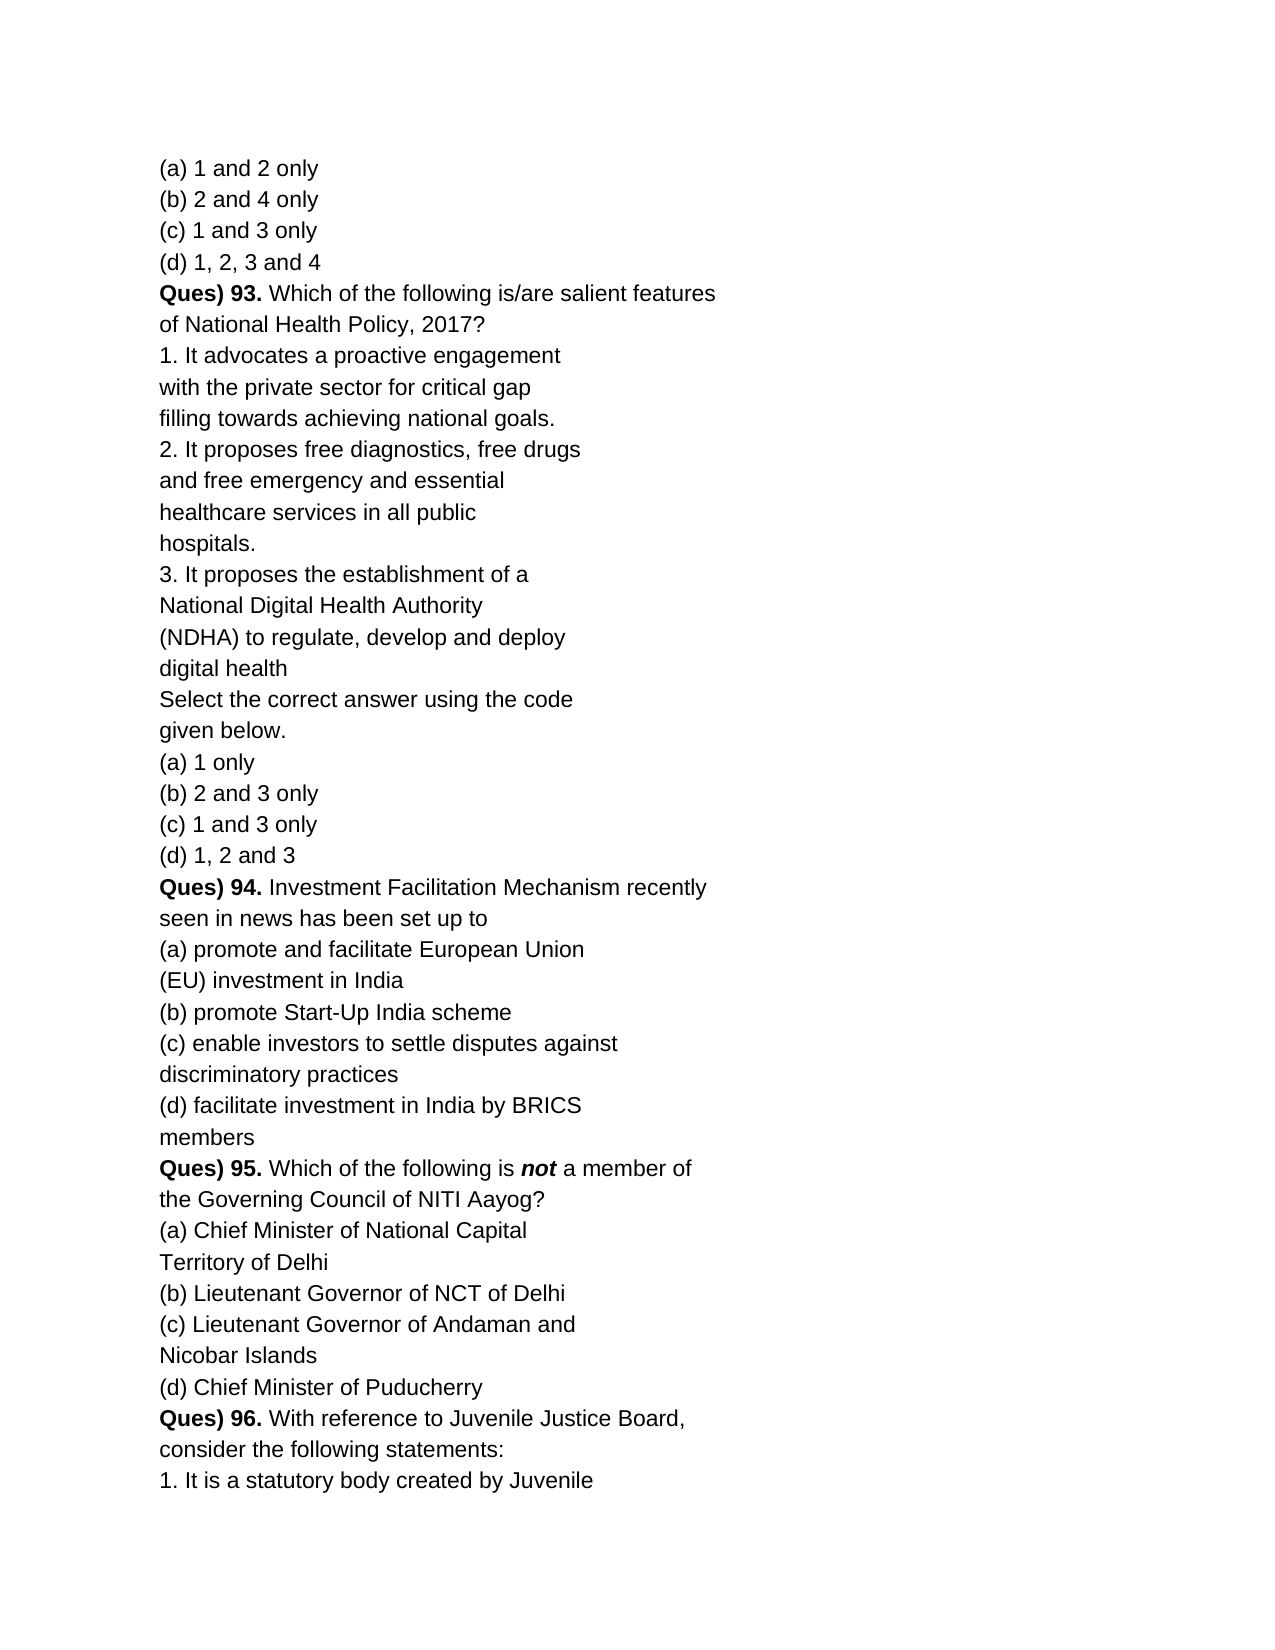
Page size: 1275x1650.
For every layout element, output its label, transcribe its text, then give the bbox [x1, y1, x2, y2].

table_cell healthcare services in all public [148, 494, 1127, 525]
table_cell the Governing Council of NITI Aayog? [148, 1181, 1127, 1212]
table_cell Select the correct answer using the code [148, 681, 1127, 712]
table_cell National Digital Health Authority [148, 588, 1127, 619]
table_cell Territory of Delhi [148, 1244, 1127, 1275]
table_cell hospitals. [148, 525, 1127, 556]
table_cell Ques) 93. Which of the following is/are salient features [148, 275, 1127, 306]
table_cell (c) Lieutenant Governor of Andaman and [148, 1306, 1127, 1337]
table_cell (c) 1 and 3 only [148, 213, 1127, 244]
table_cell (a) 1 only [148, 744, 1127, 775]
table_cell (c) 1 and 3 only [148, 806, 1127, 837]
table_cell with the private sector for critical gap [148, 369, 1127, 400]
table_cell (b) 2 and 4 only [148, 181, 1127, 212]
table_cell Ques) 95. Which of the following is not a member of [148, 1150, 1127, 1181]
table_cell (EU) investment in India [148, 963, 1127, 994]
table_cell (b) 2 and 3 only [148, 775, 1127, 806]
table_cell 1. It is a statutory body created by Juvenile [148, 1463, 1127, 1494]
table_cell (b) Lieutenant Governor of NCT of Delhi [148, 1275, 1127, 1306]
table_cell (b) promote Start-Up India scheme [148, 994, 1127, 1025]
table_cell filling towards achieving national goals. [148, 400, 1127, 431]
table_cell (a) 1 and 2 only [148, 150, 1127, 181]
table_cell (NDHA) to regulate, develop and deploy [148, 619, 1127, 650]
table_cell of National Health Policy, 2017? [148, 306, 1127, 337]
table_cell Ques) 96. With reference to Juvenile Justice Board, [148, 1400, 1127, 1431]
table_cell (d) Chief Minister of Puducherry [148, 1369, 1127, 1400]
table_cell discriminatory practices [148, 1056, 1127, 1087]
table_cell (d) 1, 2 and 3 [148, 838, 1127, 869]
table_cell members [148, 1119, 1127, 1150]
table_cell 1. It advocates a proactive engagement [148, 338, 1127, 369]
table_cell consider the following statements: [148, 1431, 1127, 1462]
table_cell seen in news has been set up to [148, 900, 1127, 931]
table_cell given below. [148, 713, 1127, 744]
table_cell (a) Chief Minister of National Capital [148, 1213, 1127, 1244]
table_cell 2. It proposes free diagnostics, free drugs [148, 431, 1127, 462]
table_cell digital health [148, 650, 1127, 681]
table_cell (c) enable investors to settle disputes against [148, 1025, 1127, 1056]
table_cell (d) facilitate investment in India by BRICS [148, 1088, 1127, 1119]
table_cell 3. It proposes the establishment of a [148, 556, 1127, 587]
table_cell Ques) 94. Investment Facilitation Mechanism recently [148, 869, 1127, 900]
table_cell and free emergency and essential [148, 463, 1127, 494]
table_cell (d) 1, 2, 3 and 4 [148, 244, 1127, 275]
table_cell (a) promote and facilitate European Union [148, 931, 1127, 962]
table_cell Nicobar Islands [148, 1338, 1127, 1369]
